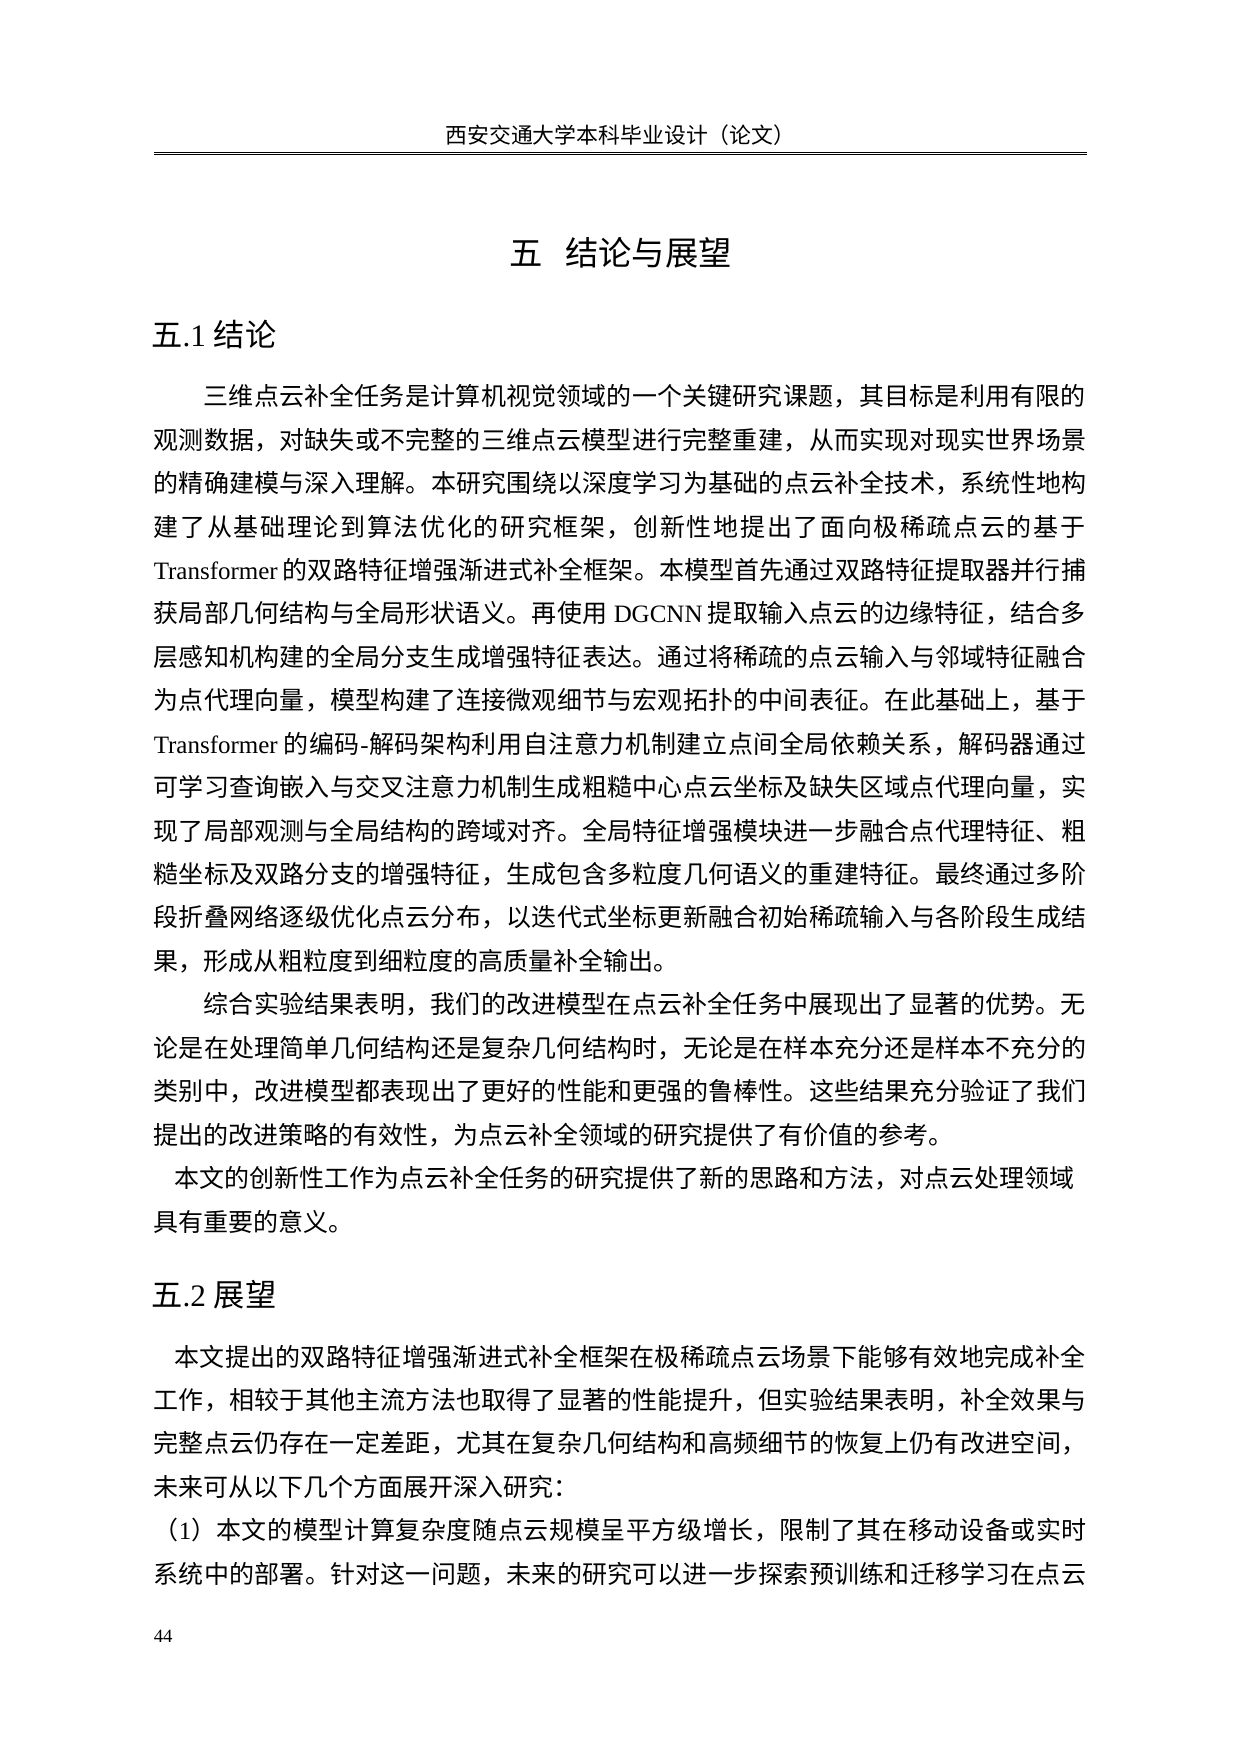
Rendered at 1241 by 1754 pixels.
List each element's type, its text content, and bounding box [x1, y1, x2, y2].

subtitle 结论与展望 [153, 227, 1087, 275]
text 综合实验结果表明，我们的改进模型在点云补全任务中展现出了显著的优势。无论是在处理简单几何结构还是复杂几何结构时，无论是在样本充分还是样本不充分的类别中，改进模型都表现出了更好的性能和更强的鲁棒性。这些结果充分验证了我们提出的改进策略的有效性，为点云补全领域的研究提供了有价值的参考。 [153, 985, 1087, 1151]
subtitle 展望 [151, 1270, 1087, 1316]
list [153, 1511, 1087, 1591]
text 本文提出的双路特征增强渐进式补全框架在极稀疏点云场景下能够有效地完成补全工作，相较于其他主流方法也取得了显著的性能提升，但实验结果表明，补全效果与完整点云仍存在一定差距，尤其在复杂几何结构和高频细节的恢复上仍有改进空间，未来可从以下几个方面展开深入研究： [153, 1337, 1087, 1504]
text 三维点云补全任务是计算机视觉领域的一个关键研究课题，其目标是利用有限的观测数据，对缺失或不完整的三维点云模型进行完整重建，从而实现对现实世界场景的精确建模与深入理解。本研究围绕以深度学习为基础的点云补全技术，系统性地构建了从基础理论到算法优化的研究框架，创新性地提出了面向极稀疏点云的基于Transformer的双路特征增强渐进式补全框架。本模型首先通过双路特征提取器并行捕获局部几何结构与全局形状语义。再使用DGCNN提取输入点云的边缘特征，结合多层感知机构建的全局分支生成增强特征表达。通过将稀疏的点云输入与邻域特征融合为点代理向量，模型构建了连接微观细节与宏观拓扑的中间表征。在此基础上，基于Transformer的编码-解码架构利用自注意力机制建立点间全局依赖关系，解码器通过可学习查询嵌入与交叉注意力机制生成粗糙中心点云坐标及缺失区域点代理向量，实现了局部观测与全局结构的跨域对齐。全局特征增强模块进一步融合点代理特征、粗糙坐标及双路分支的增强特征，生成包含多粒度几何语义的重建特征。最终通过多阶段折叠网络逐级优化点云分布，以迭代式坐标更新融合初始稀疏输入与各阶段生成结果，形成从粗粒度到细粒度的高质量补全输出。 [153, 377, 1087, 978]
subtitle 结论 [151, 310, 1087, 355]
text 本文的创新性工作为点云补全任务的研究提供了新的思路和方法，对点云处理领域具有重要的意义。 [153, 1158, 1087, 1238]
